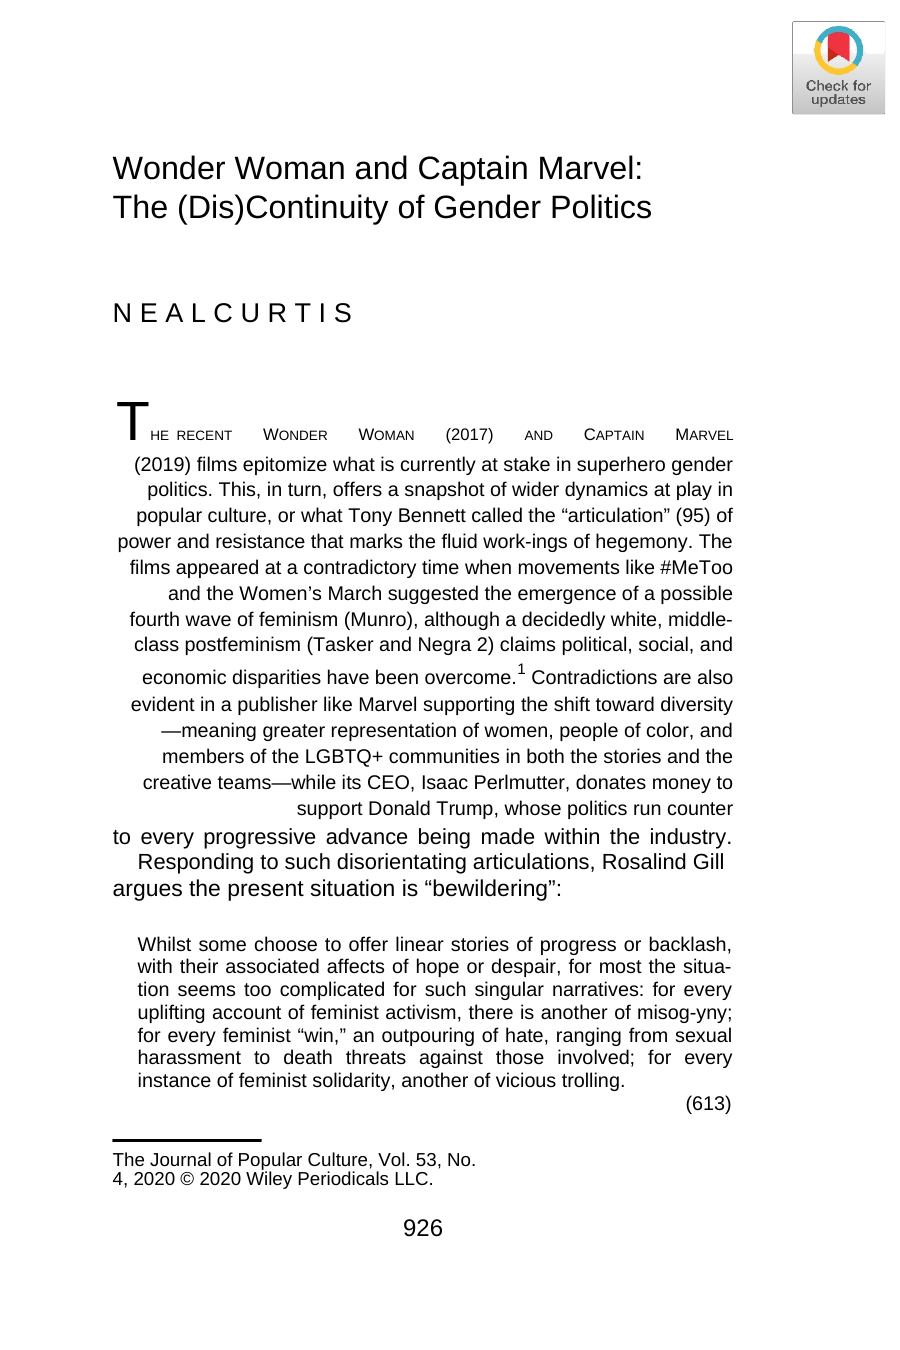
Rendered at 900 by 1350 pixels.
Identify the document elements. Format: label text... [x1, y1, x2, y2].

text THE RECENT WONDER WOMAN (2017) AND CAPTAIN MARVEL [112, 389, 733, 452]
text Wonder Woman and Captain Marvel: The (Dis)Continuity of Gender Politics [112, 149, 660, 225]
text (2019) films epitomize what is currently at stake in superhero gender politics. This, in turn, offers a snapshot of wider dynamics at play in popular culture, or what Tony Bennett called the “articulation” (95) of power and resistance that marks the fluid work-ings of hegemony. The films appeared at a contradictory time when movements like #MeToo and the Women’s March suggested the emergence of a possible fourth wave of feminism (Munro), although a decidedly white, middle-class postfeminism (Tasker and Negra 2) claims political, social, and economic disparities have been overcome.1 Contradictions are also evident in a publisher like Marvel supporting the shift toward diversity—meaning greater representation of women, people of color, and members of the LGBTQ+ communities in both the stories and the creative teams—while its CEO, Isaac Perlmutter, donates money to support Donald Trump, whose politics run counter [112, 452, 733, 819]
text The Journal of Popular Culture, Vol. 53, No. 4, 2020 © 2020 Wiley Periodicals LLC. [112, 1151, 489, 1189]
text 926 [112, 1214, 733, 1242]
text argues the present situation is “bewildering”: [112, 875, 750, 901]
picture [791, 20, 886, 115]
text Whilst some choose to offer linear stories of progress or backlash, with their associated affects of hope or despair, for most the situa-tion seems too complicated for such singular narratives: for every uplifting account of feminist activism, there is another of misog-yny; for every feminist “win,” an outpouring of hate, ranging from sexual harassment to death threats against those involved; for every instance of feminist solidarity, another of vicious trolling. [137, 933, 733, 1092]
text N E A L C U R T I S [112, 297, 750, 328]
text (613) [685, 1092, 750, 1114]
text to every progressive advance being made within the industry. Responding to such disorientating articulations, Rosalind Gill [113, 824, 733, 874]
